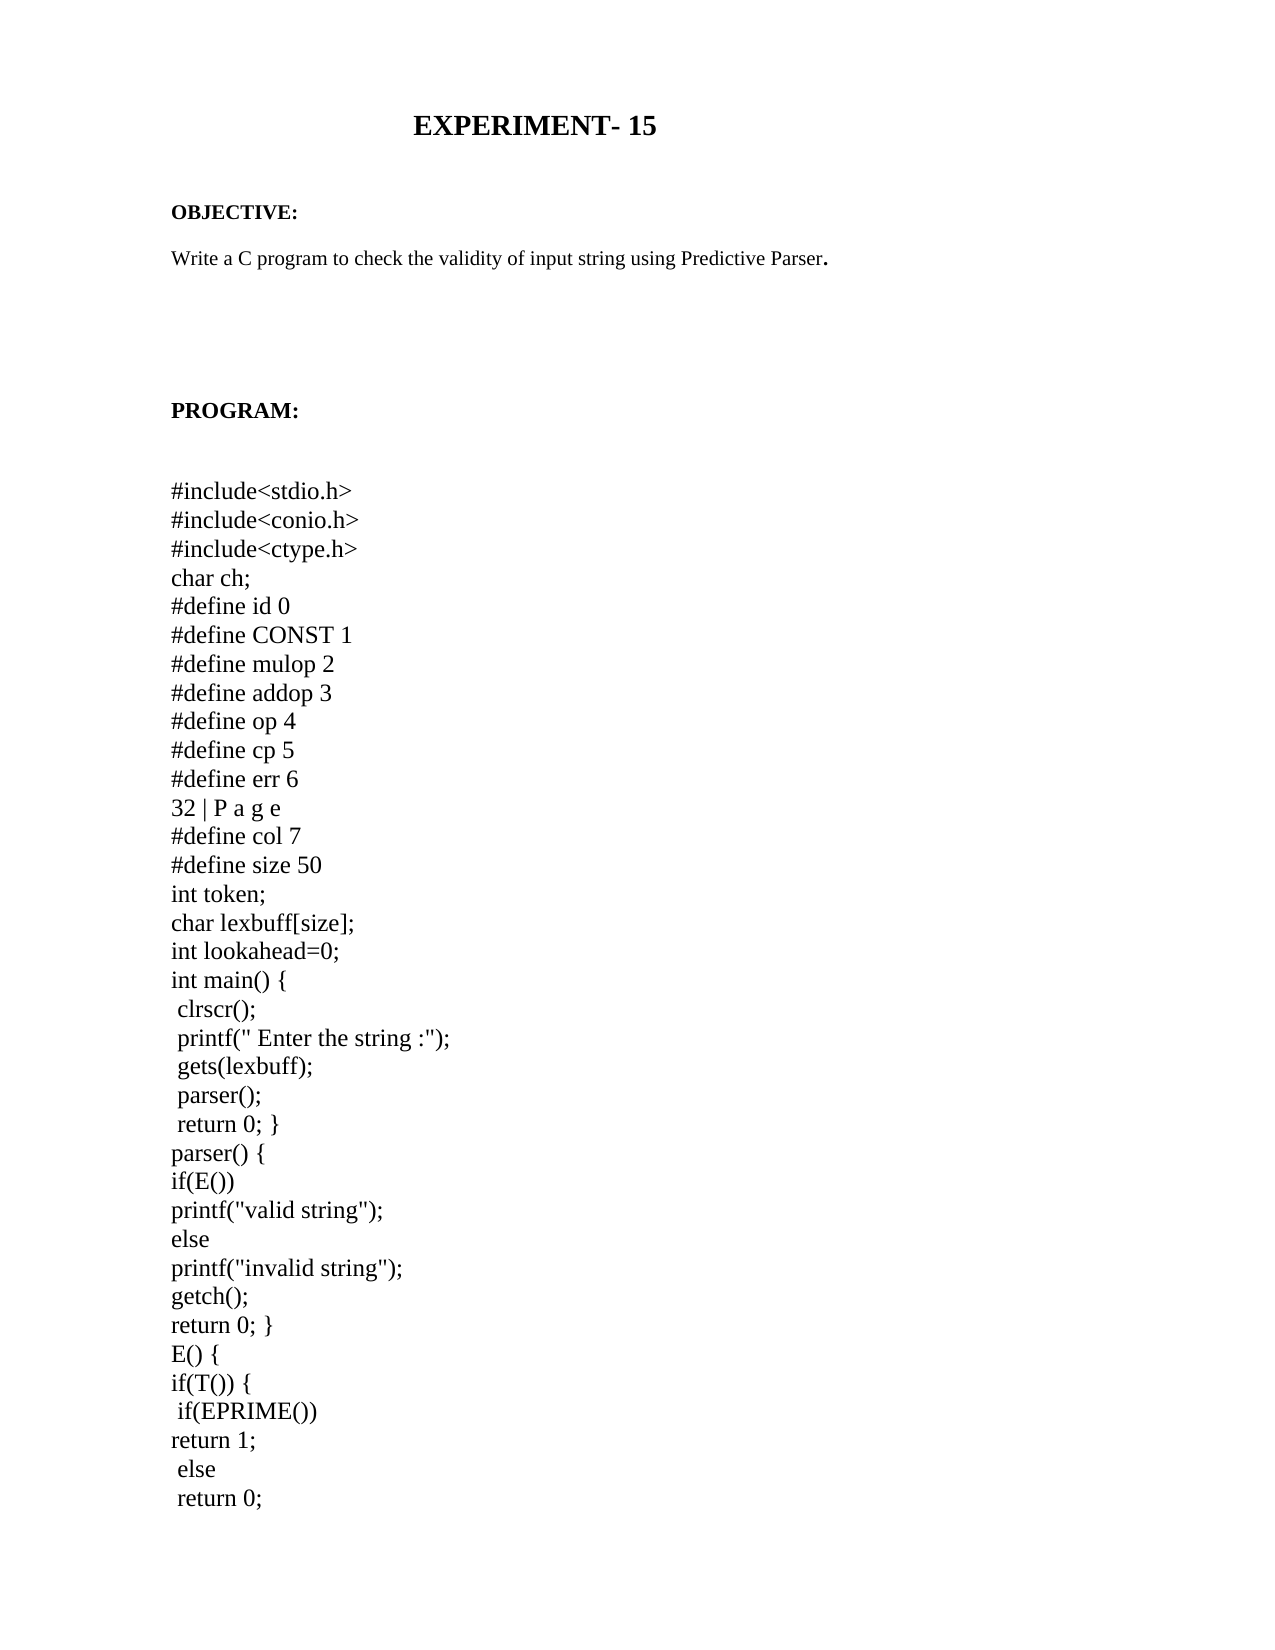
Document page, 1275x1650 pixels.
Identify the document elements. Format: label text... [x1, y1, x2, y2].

text #include<conio.h> [171, 505, 1223, 534]
text 32 | P a g e [171, 793, 1223, 821]
text #define op 4 [171, 706, 1223, 735]
text if(EPRIME()) [171, 1396, 1223, 1425]
text if(T()) { [171, 1368, 1223, 1396]
text #define id 0 [171, 591, 1223, 620]
subtitle Write a C program to check the validity of input string using Predictive Parser. [171, 247, 1223, 270]
text #define cp 5 [171, 735, 1223, 764]
text int token; [171, 879, 1223, 908]
text #define addop 3 [171, 678, 1223, 706]
text PROGRAM: [171, 397, 1223, 424]
text #define mulop 2 [171, 649, 1223, 678]
text parser(); [171, 1080, 1223, 1109]
text int lookahead=0; [171, 936, 1223, 965]
text printf("valid string"); [171, 1195, 1223, 1224]
text int main() { [171, 965, 1223, 994]
text else [171, 1224, 1223, 1253]
text E() { [171, 1339, 1223, 1368]
text clrscr(); [171, 994, 1223, 1023]
text char lexbuff[size]; [171, 908, 1223, 936]
text return 0; [171, 1483, 1223, 1511]
text parser() { [171, 1138, 1223, 1166]
text #define err 6 [171, 764, 1223, 793]
subtitle EXPERIMENT- 15 [114, 108, 955, 141]
text if(E()) [171, 1166, 1223, 1195]
text return 0; } [171, 1310, 1223, 1339]
subtitle OBJECTIVE: [171, 201, 1223, 224]
text return 0; } [171, 1109, 1223, 1138]
text #include<stdio.h> [171, 476, 1223, 505]
text gets(lexbuff); [171, 1051, 1223, 1080]
text char ch; [171, 563, 1223, 591]
text printf("invalid string"); [171, 1253, 1223, 1281]
text #define CONST 1 [171, 620, 1223, 649]
text #define col 7 [171, 821, 1223, 850]
text #define size 50 [171, 850, 1223, 879]
text else [171, 1454, 1223, 1483]
text return 1; [171, 1425, 1223, 1454]
text printf(" Enter the string :"); [171, 1023, 1223, 1051]
text getch(); [171, 1281, 1223, 1310]
text #include<ctype.h> [171, 534, 1223, 563]
